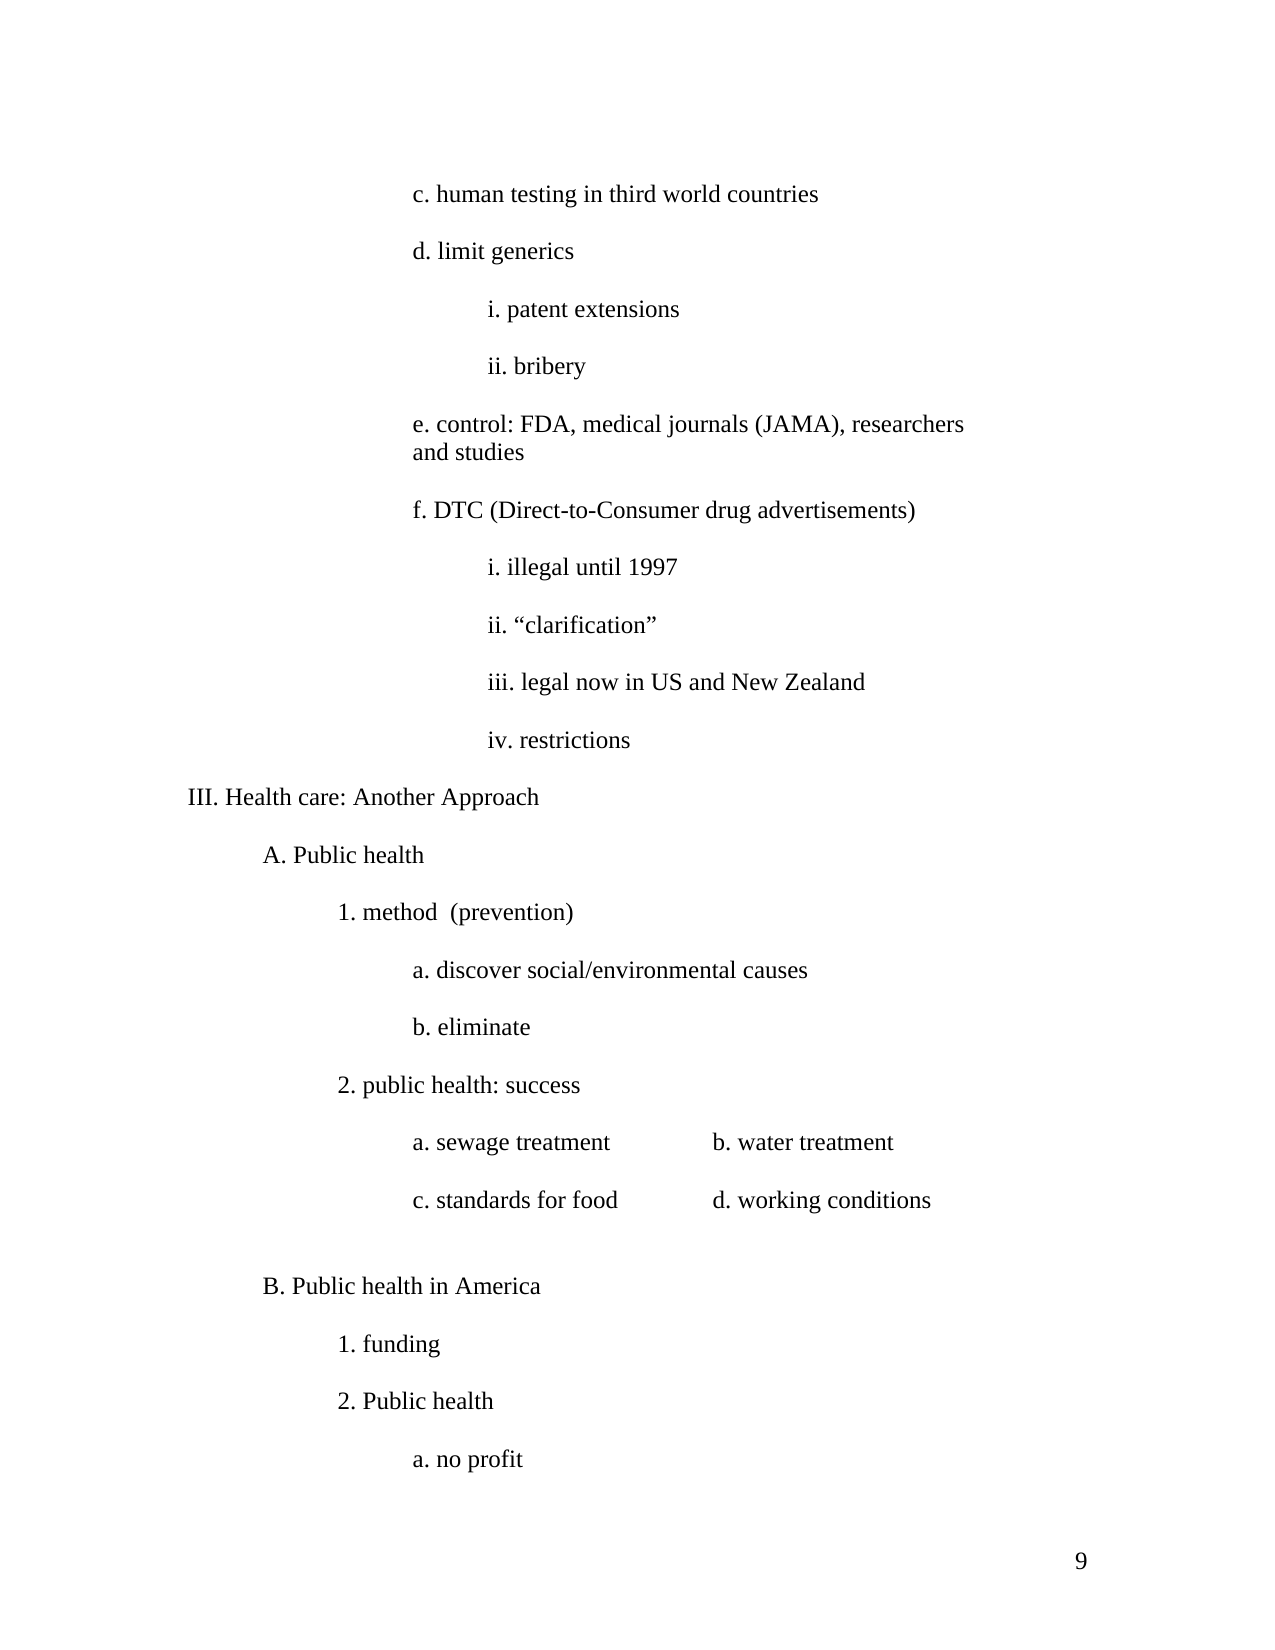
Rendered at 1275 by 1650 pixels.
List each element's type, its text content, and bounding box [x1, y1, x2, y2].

text c. human testing in third world countries [187, 179, 1162, 207]
text i. illegal until 1997 [187, 552, 1162, 581]
text e. control: FDA, medical journals (JAMA), researchers [187, 409, 1162, 437]
text 1. method (prevention) [337, 897, 1162, 926]
text B. Public health in [187, 1271, 1087, 1300]
text and studies [187, 437, 1162, 466]
text b. eliminate [412, 1012, 1162, 1041]
text a. no profit [187, 1444, 1162, 1472]
text A. Public health [187, 840, 1162, 869]
text a. discover social/environmental causes [412, 955, 1162, 984]
text iii. legal now in US and [187, 667, 1162, 696]
text c. standards for food d. working conditions [187, 1185, 1162, 1214]
text 2. public health: success [187, 1070, 1162, 1099]
text ii. bribery [487, 351, 1162, 380]
text a. sewage treatment b. water treatment [187, 1127, 1162, 1156]
text 2. Public health [187, 1386, 1162, 1415]
text ii. “clarification” [187, 610, 1162, 639]
text III. Health care: Another Approach [187, 782, 1162, 811]
text iv. restrictions [187, 725, 1162, 754]
text f. DTC (Direct-to-Consumer drug advertisements) [187, 495, 1162, 524]
text d. limit generics [187, 236, 1162, 265]
text 1. funding [187, 1329, 1087, 1357]
text i. patent extensions [487, 294, 1162, 322]
